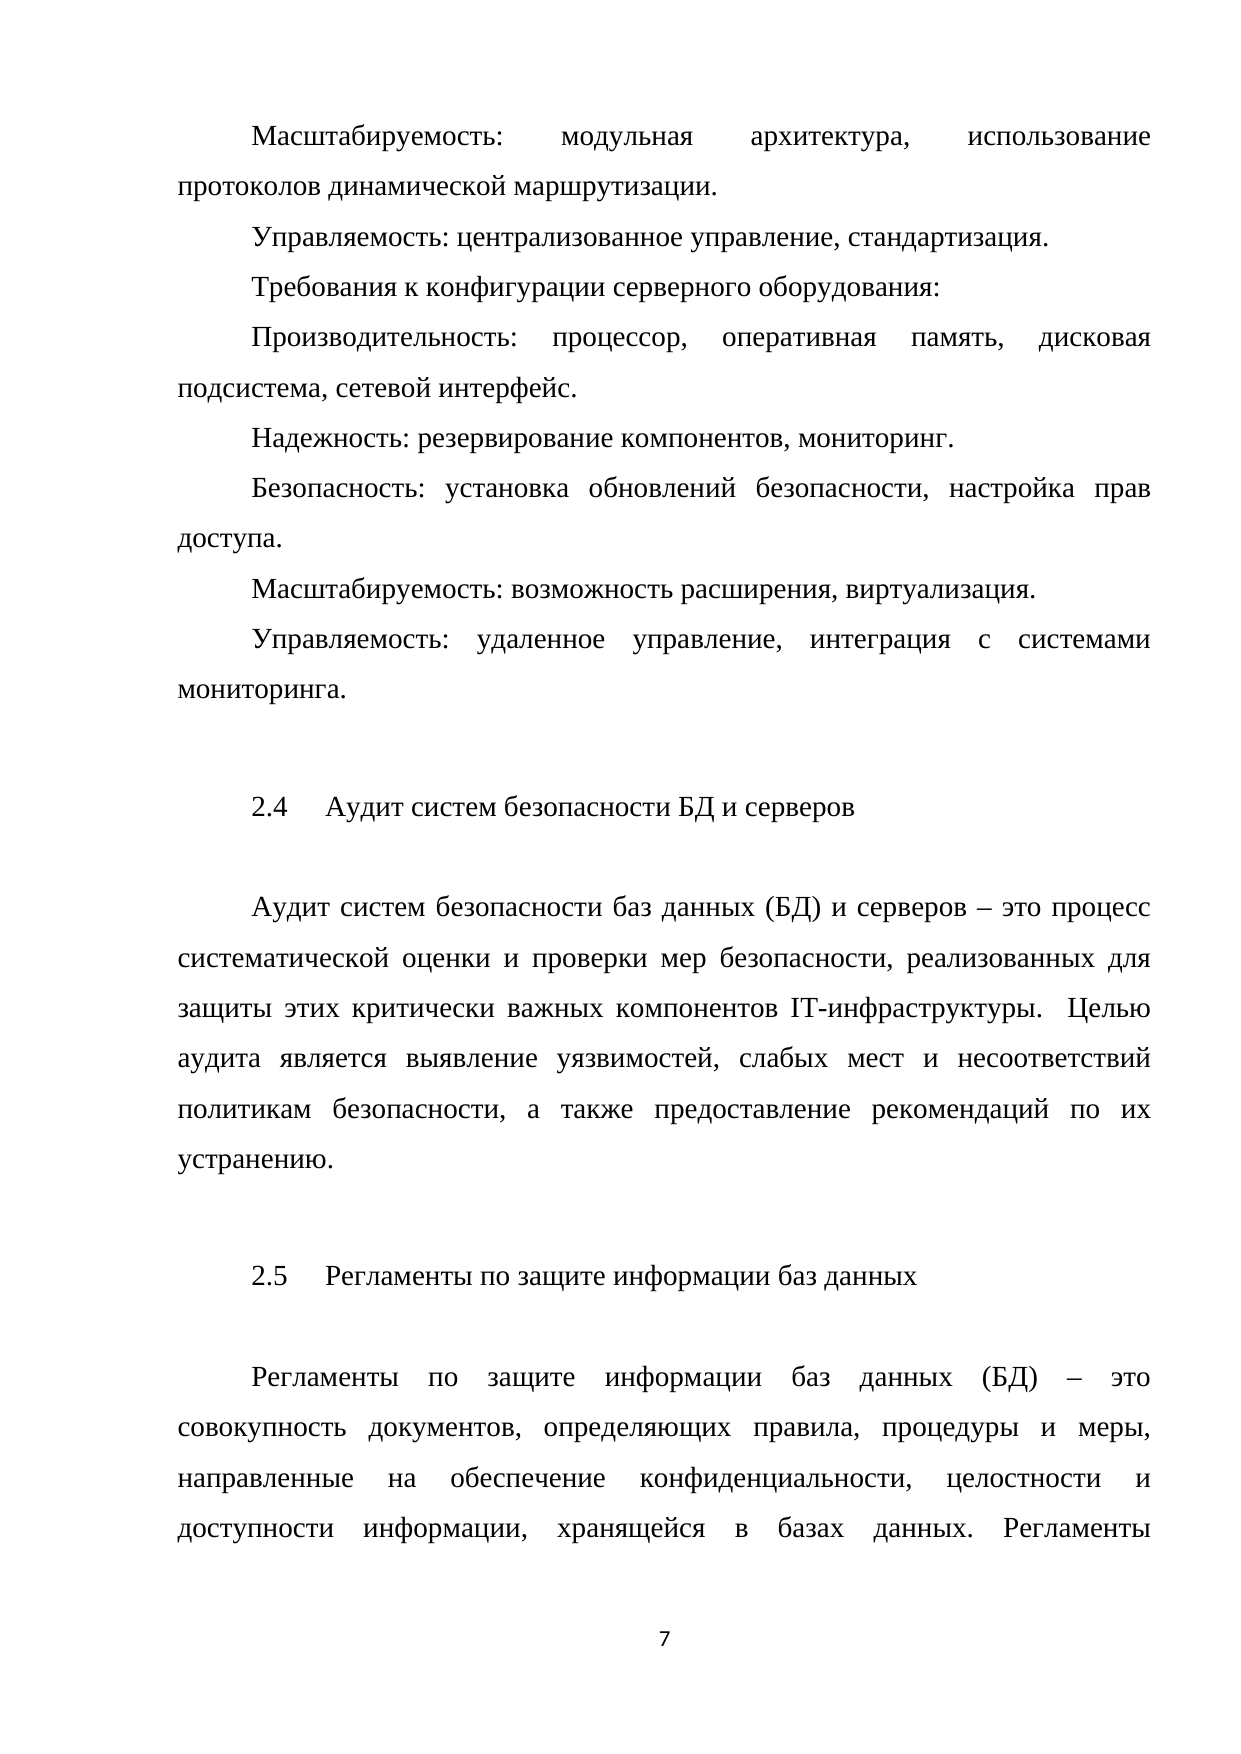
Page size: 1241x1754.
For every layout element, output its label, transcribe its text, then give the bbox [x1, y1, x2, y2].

subtitle Аудит систем безопасности БД и серверов [177, 789, 1152, 822]
text Масштабируемость: модульная архитектура, использование протоколов динамической маршрутизации. [177, 118, 1152, 202]
text Производительность: процессор, оперативная память, дисковая подсистема, сетевой интерфейс. [177, 319, 1152, 403]
text Надежность: резервирование компонентов, мониторинг. [177, 420, 1152, 453]
subtitle Регламенты по защите информации баз данных [177, 1258, 1152, 1292]
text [177, 1359, 1152, 1544]
text Управляемость: удаленное управление, интеграция с системами мониторинга. [177, 621, 1152, 705]
text Безопасность: установка обновлений безопасности, настройка прав доступа. [177, 470, 1152, 554]
text Требования к конфигурации серверного оборудования: [177, 269, 1152, 303]
text Масштабируемость: возможность расширения, виртуализация. [177, 571, 1152, 604]
text Управляемость: централизованное управление, стандартизация. [177, 219, 1152, 252]
text Аудит систем безопасности баз данных (БД) и серверов – это процесс систематической оценки и проверки мер безопасности, реализованных для защиты этих критически важных компонентов IT-инфраструктуры. Целью аудита является выявление уязвимостей, слабых мест и несоответствий политикам безопасности, а также предоставление рекомендаций по их устранению. [177, 889, 1152, 1175]
